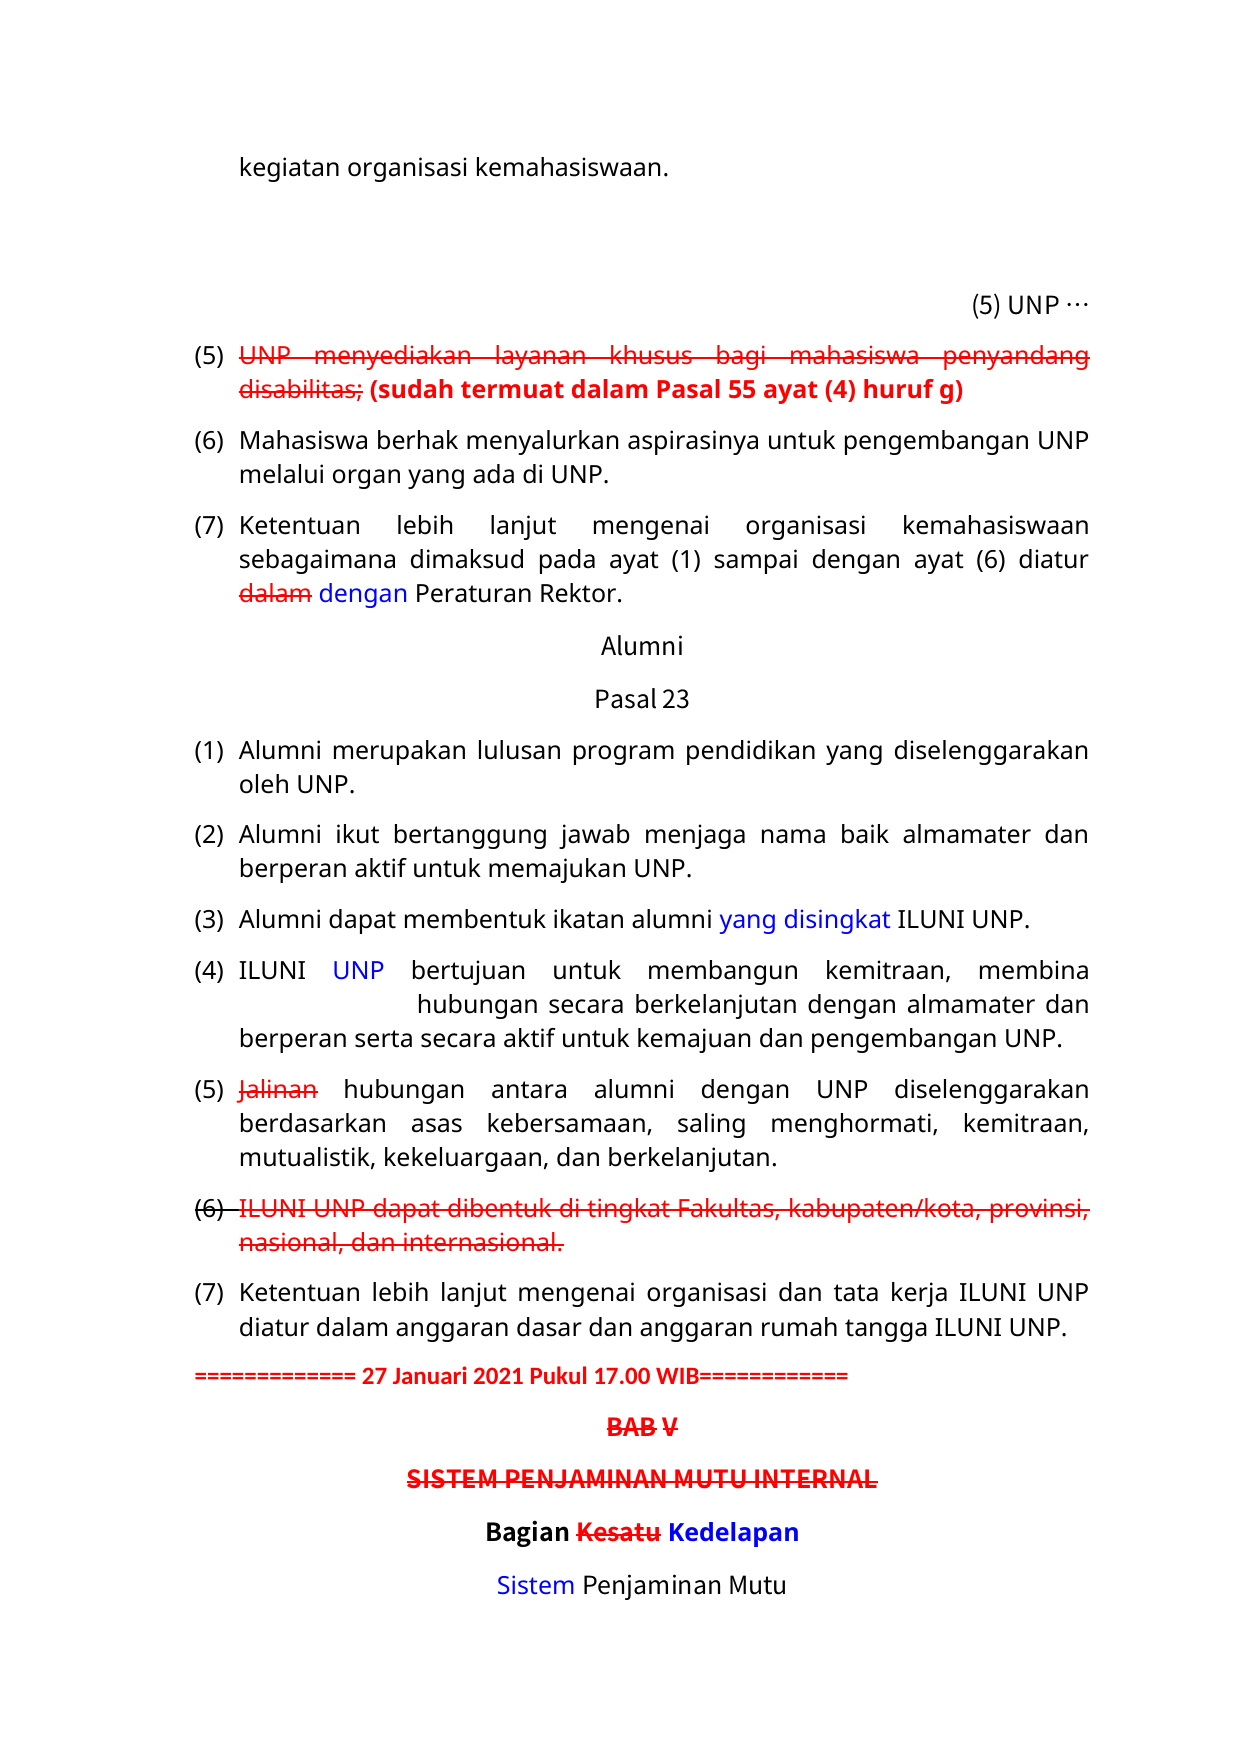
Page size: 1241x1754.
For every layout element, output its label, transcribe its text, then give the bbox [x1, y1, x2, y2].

list Jalinan hubungan antara alumni dengan UNP diselenggarakan berdasarkan asas kebersamaan, saling menghormati, kemitraan, mutualistik, kekeluargaan, dan berkelanjutan. [194, 1071, 1090, 1174]
text Alumni [194, 626, 1090, 663]
list ILUNI UNP dapat dibentuk di tingkat Fakultas, kabupaten/kota, provinsi, nasional, dan internasional. [194, 1190, 1090, 1209]
text BAB V [194, 1407, 1090, 1443]
list UNP menyediakan layanan khusus bagi mahasiswa penyandang disabilitas; (sudah termuat dalam Pasal 55 ayat (4) huruf g) [194, 338, 1090, 406]
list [194, 150, 1090, 184]
text Bagian Kesatu Kedelapan [194, 1513, 1090, 1549]
text ============= 27 Januari 2021 Pukul 17.00 WIB============ [194, 1360, 1090, 1390]
text Sistem Penjaminan Mutu [194, 1566, 1090, 1602]
list Alumni merupakan lulusan program pendidikan yang diselenggarakan oleh UNP. [194, 732, 1090, 800]
list ILUNI UNP dapat dibentuk di tingkat Fakultas, kabupaten/kota, provinsi, nasional, dan internasional. [194, 1210, 1090, 1258]
text (5) UNP … [194, 285, 1090, 321]
list Ketentuan lebih lanjut mengenai organisasi kemahasiswaan sebagaimana dimaksud pada ayat (1) sampai dengan ayat (6) diatur dalam dengan Peraturan Rektor. [194, 508, 1090, 610]
list Ketentuan lebih lanjut mengenai organisasi dan tata kerja ILUNI UNP diatur dalam anggaran dasar dan anggaran rumah tangga ILUNI UNP. [194, 1275, 1090, 1343]
list Alumni dapat membentuk ikatan alumni yang disingkat ILUNI UNP. [194, 902, 1090, 936]
list Mahasiswa berhak menyalurkan aspirasinya untuk pengembangan UNP melalui organ yang ada di UNP. [194, 423, 1090, 491]
list ILUNI UNP bertujuan untuk membangun kemitraan, membina hubungan secara berkelanjutan dengan almamater dan berperan serta secara aktif untuk kemajuan dan pengembangan UNP. [194, 953, 1090, 1055]
list Alumni ikut bertanggung jawab menjaga nama baik almamater dan berperan aktif untuk memajukan UNP. [194, 817, 1090, 885]
text SISTEM PENJAMINAN MUTU INTERNAL [194, 1460, 1090, 1496]
